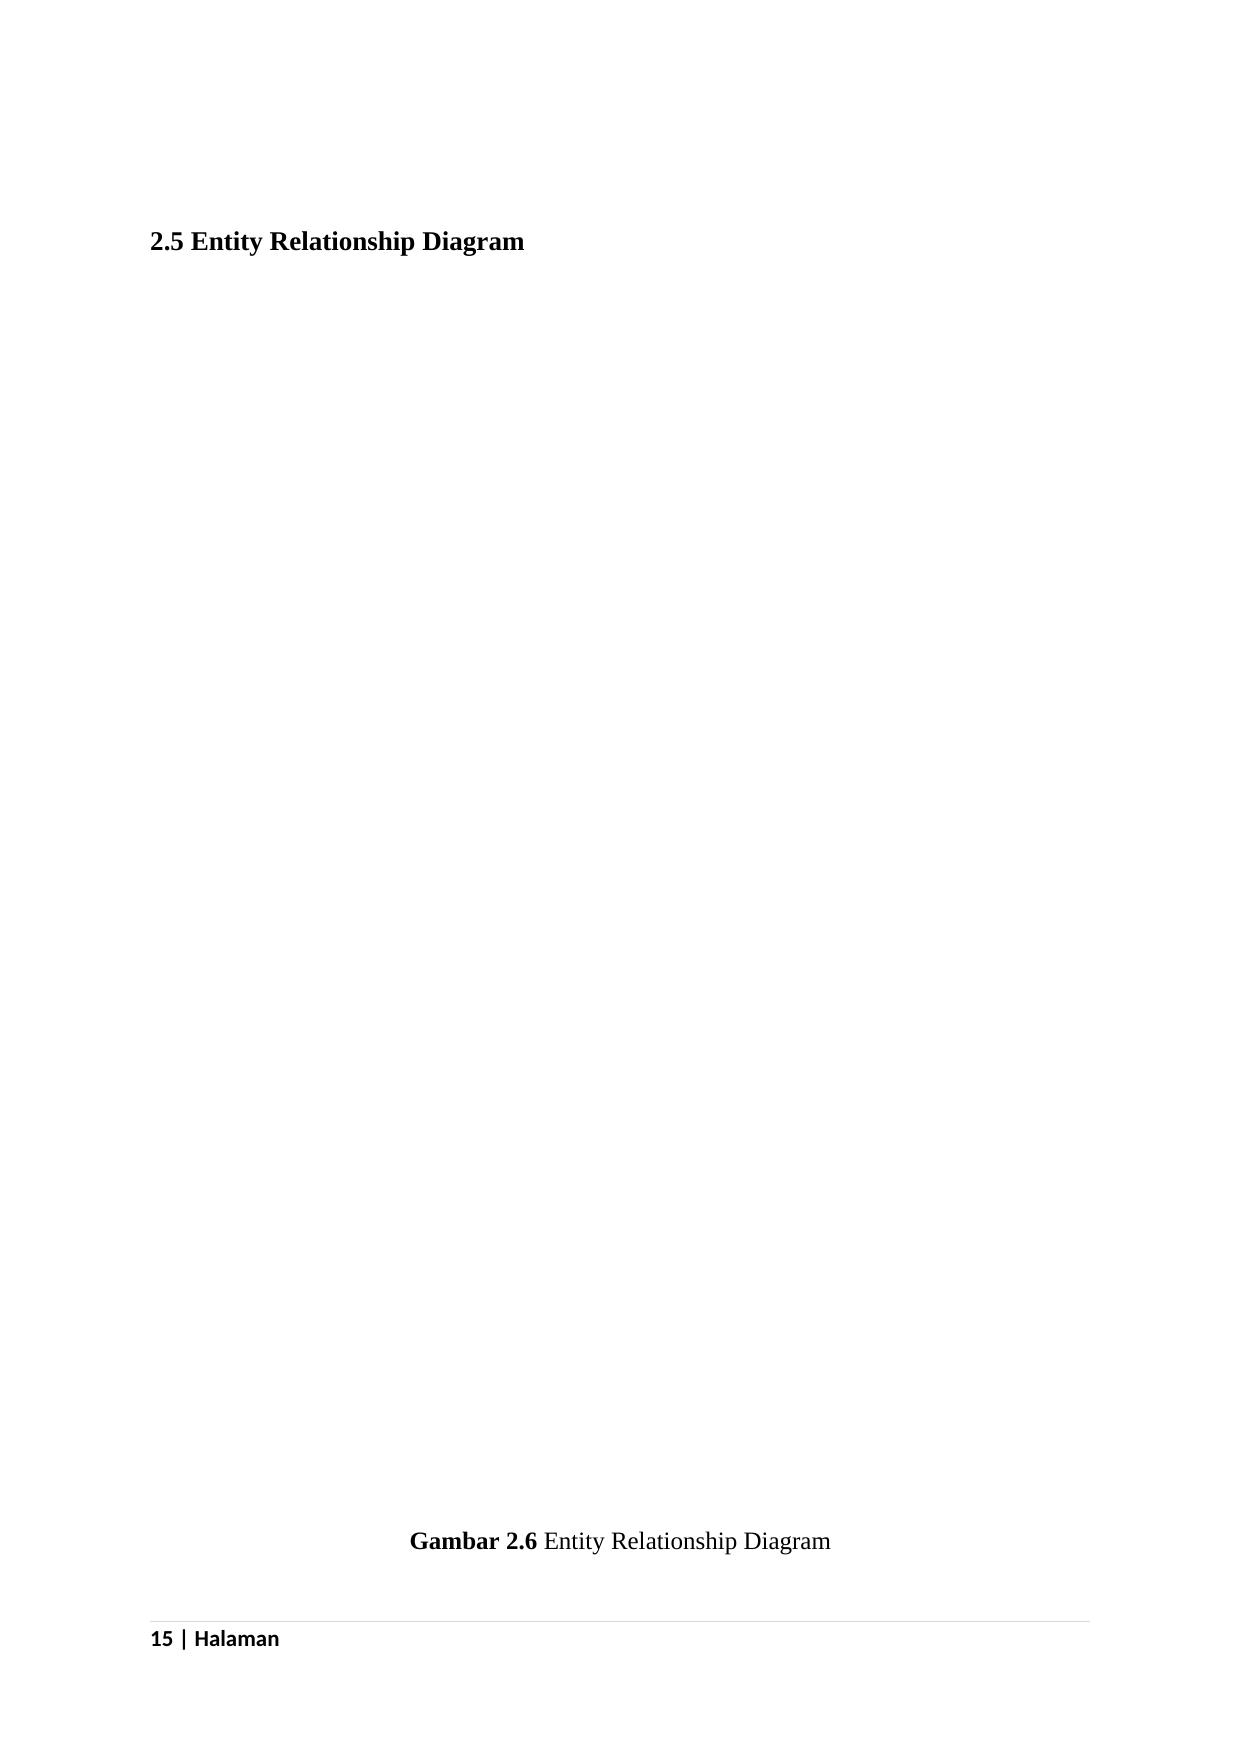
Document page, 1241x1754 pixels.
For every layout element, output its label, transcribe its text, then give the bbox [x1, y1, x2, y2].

subtitle 2.5 Entity Relationship Diagram [150, 225, 1090, 257]
subtitle Gambar 2.6 Entity Relationship Diagram [150, 1526, 1090, 1555]
